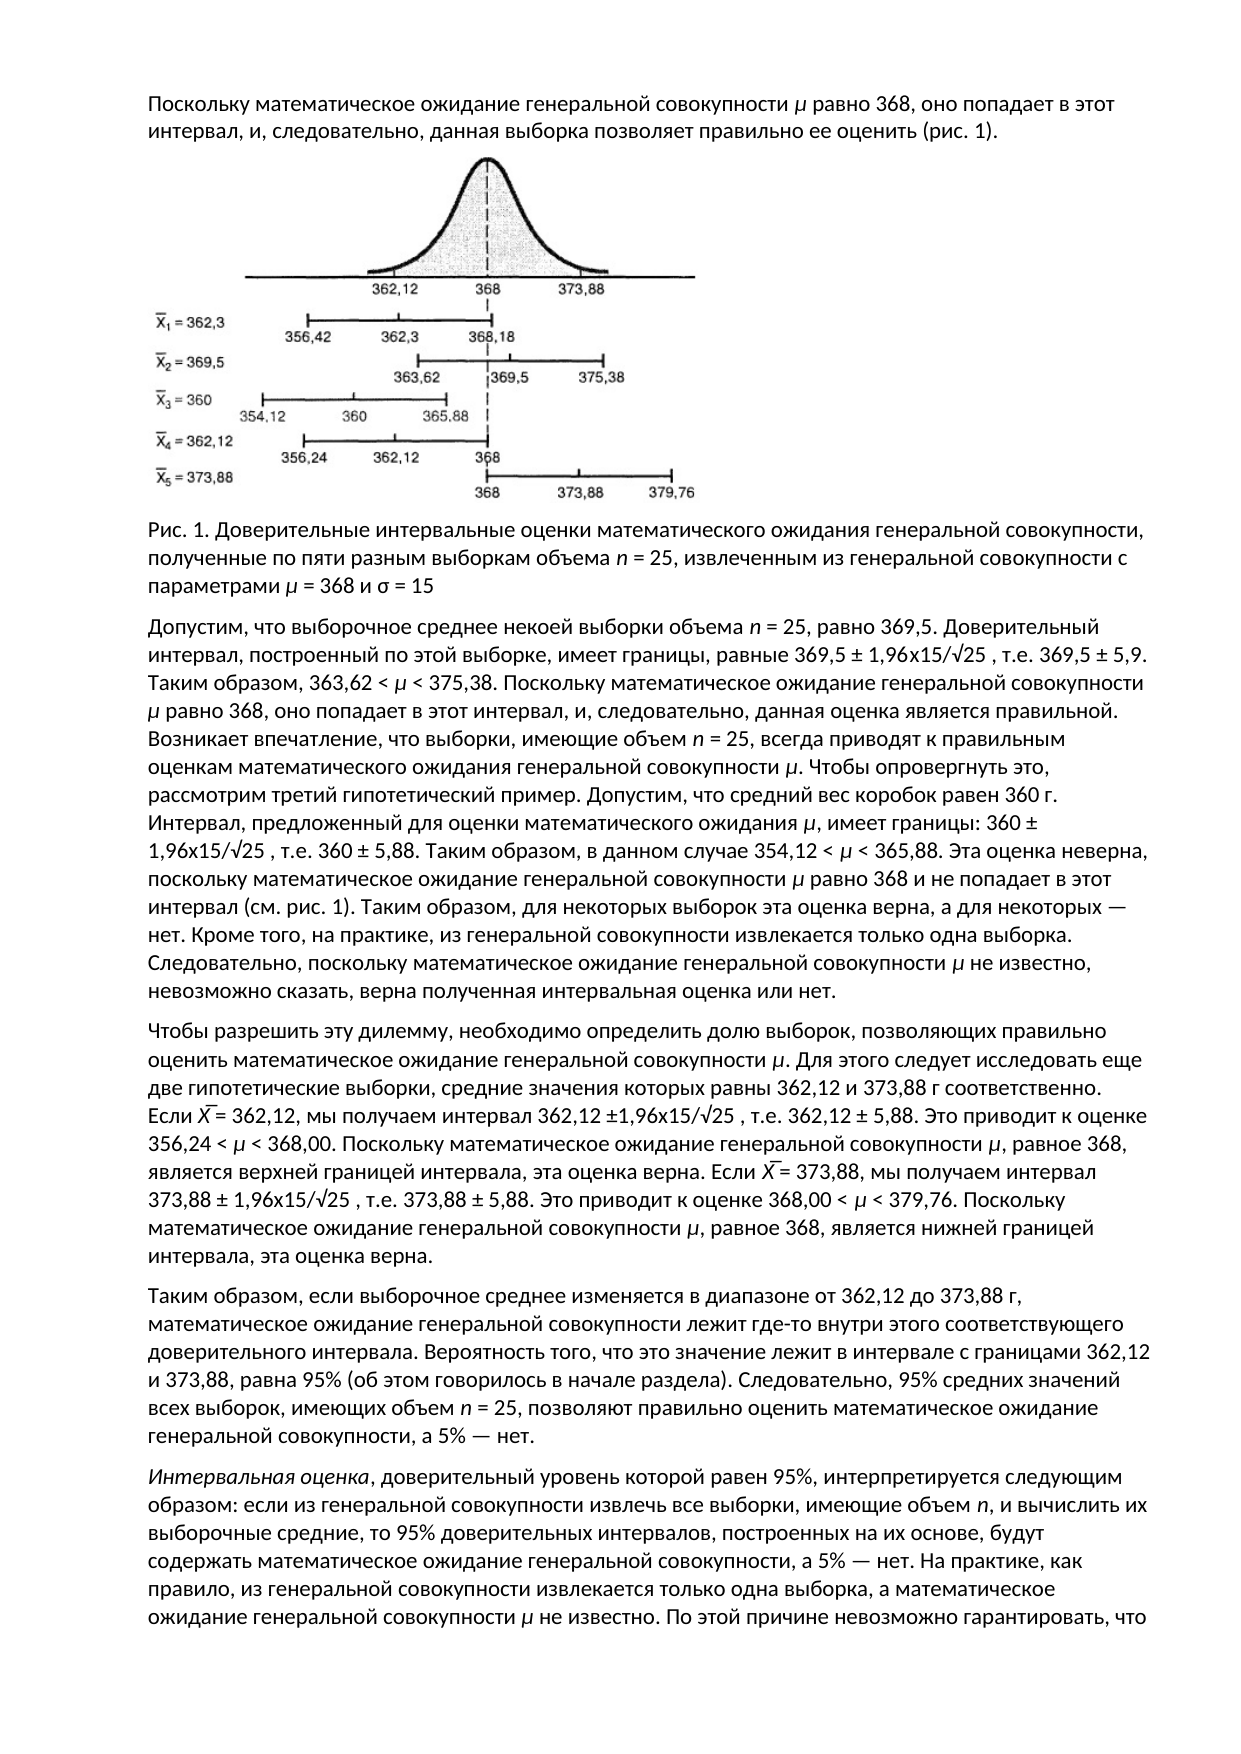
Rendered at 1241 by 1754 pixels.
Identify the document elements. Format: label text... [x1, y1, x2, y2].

picture [147, 157, 714, 503]
text Чтобы разрешить эту дилемму, необходимо определить долю выборок, позволяющих правильно оценить математическое ожидание генеральной совокупности μ. Для этого следует исследовать еще две гипотетические выборки, средние значения которых равны 362,12 и 373,88 г соответственно. Если X̅ = 362,12, мы получаем интервал 362,12 ±1,96x15/√25 , т.е. 362,12 ± 5,88. Это приводит к оценке 356,24 < μ < 368,00. Поскольку математическое ожидание генеральной совокупности μ, равное 368, является верхней границей интервала, эта оценка верна. Если Х̅ = 373,88, мы получаем интервал 373,88 ± 1,96x15/√25 , т.е. 373,88 ± 5,88. Это приводит к оценке 368,00 < μ < 379,76. Поскольку математическое ожидание генеральной совокупности μ, равное 368, является нижней границей интервала, эта оценка верна. [148, 1017, 1152, 1269]
text Рис. 1. Доверительные интервальные оценки математического ожидания генеральной совокупности, полученные по пяти разным выборкам объема n = 25, извлеченным из генеральной совокупности с параметрами μ = 368 и σ = 15 [148, 515, 1152, 599]
text Поскольку математическое ожидание генеральной совокупности μ равно 368, оно попадает в этот интервал, и, следовательно, данная выборка позволяет правильно ее оценить (рис. 1). [148, 89, 1152, 145]
text Допустим, что выборочное среднее некоей выборки объема n = 25, равно 369,5. Доверительный интервал, построенный по этой выборке, имеет границы, равные 369,5 ± 1,96x15/√25 , т.е. 369,5 ± 5,9. Таким образом, 363,62 < μ < 375,38. Поскольку математическое ожидание генеральной совокупности μ равно 368, оно попадает в этот интервал, и, следовательно, данная оценка является правильной. Возникает впечатление, что выборки, имеющие объем n = 25, всегда приводят к правильным оценкам математического ожидания генеральной совокупности μ. Чтобы опровергнуть это, рассмотрим третий гипотетический пример. Допустим, что средний вес коробок равен 360 г. Интервал, предложенный для оценки математического ожидания μ, имеет границы: 360 ± 1,96x15/√25 , т.е. 360 ± 5,88. Таким образом, в данном случае 354,12 < μ < 365,88. Эта оценка неверна, поскольку математическое ожидание генеральной совокупности μ равно 368 и не попадает в этот интервал (см. рис. 1). Таким образом, для некоторых выборок эта оценка верна, а для некоторых — нет. Кроме того, на практике, из генеральной совокупности извлекается только одна выборка. Следовательно, поскольку математическое ожидание генеральной совокупности μ не известно, невозможно сказать, верна полученная интервальная оценка или нет. [148, 612, 1152, 1004]
text Таким образом, если выборочное среднее изменяется в диапазоне от 362,12 до 373,88 г, математическое ожидание генеральной совокупности лежит где-то внутри этого соответствующего доверительного интервала. Вероятность того, что это значение лежит в интервале с границами 362,12 и 373,88, равна 95% (об этом говорилось в начале раздела). Следовательно, 95% средних значений всех выборок, имеющих объем n = 25, позволяют правильно оценить математическое ожидание генеральной совокупности, а 5% — нет. [148, 1281, 1152, 1449]
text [148, 1462, 1152, 1630]
